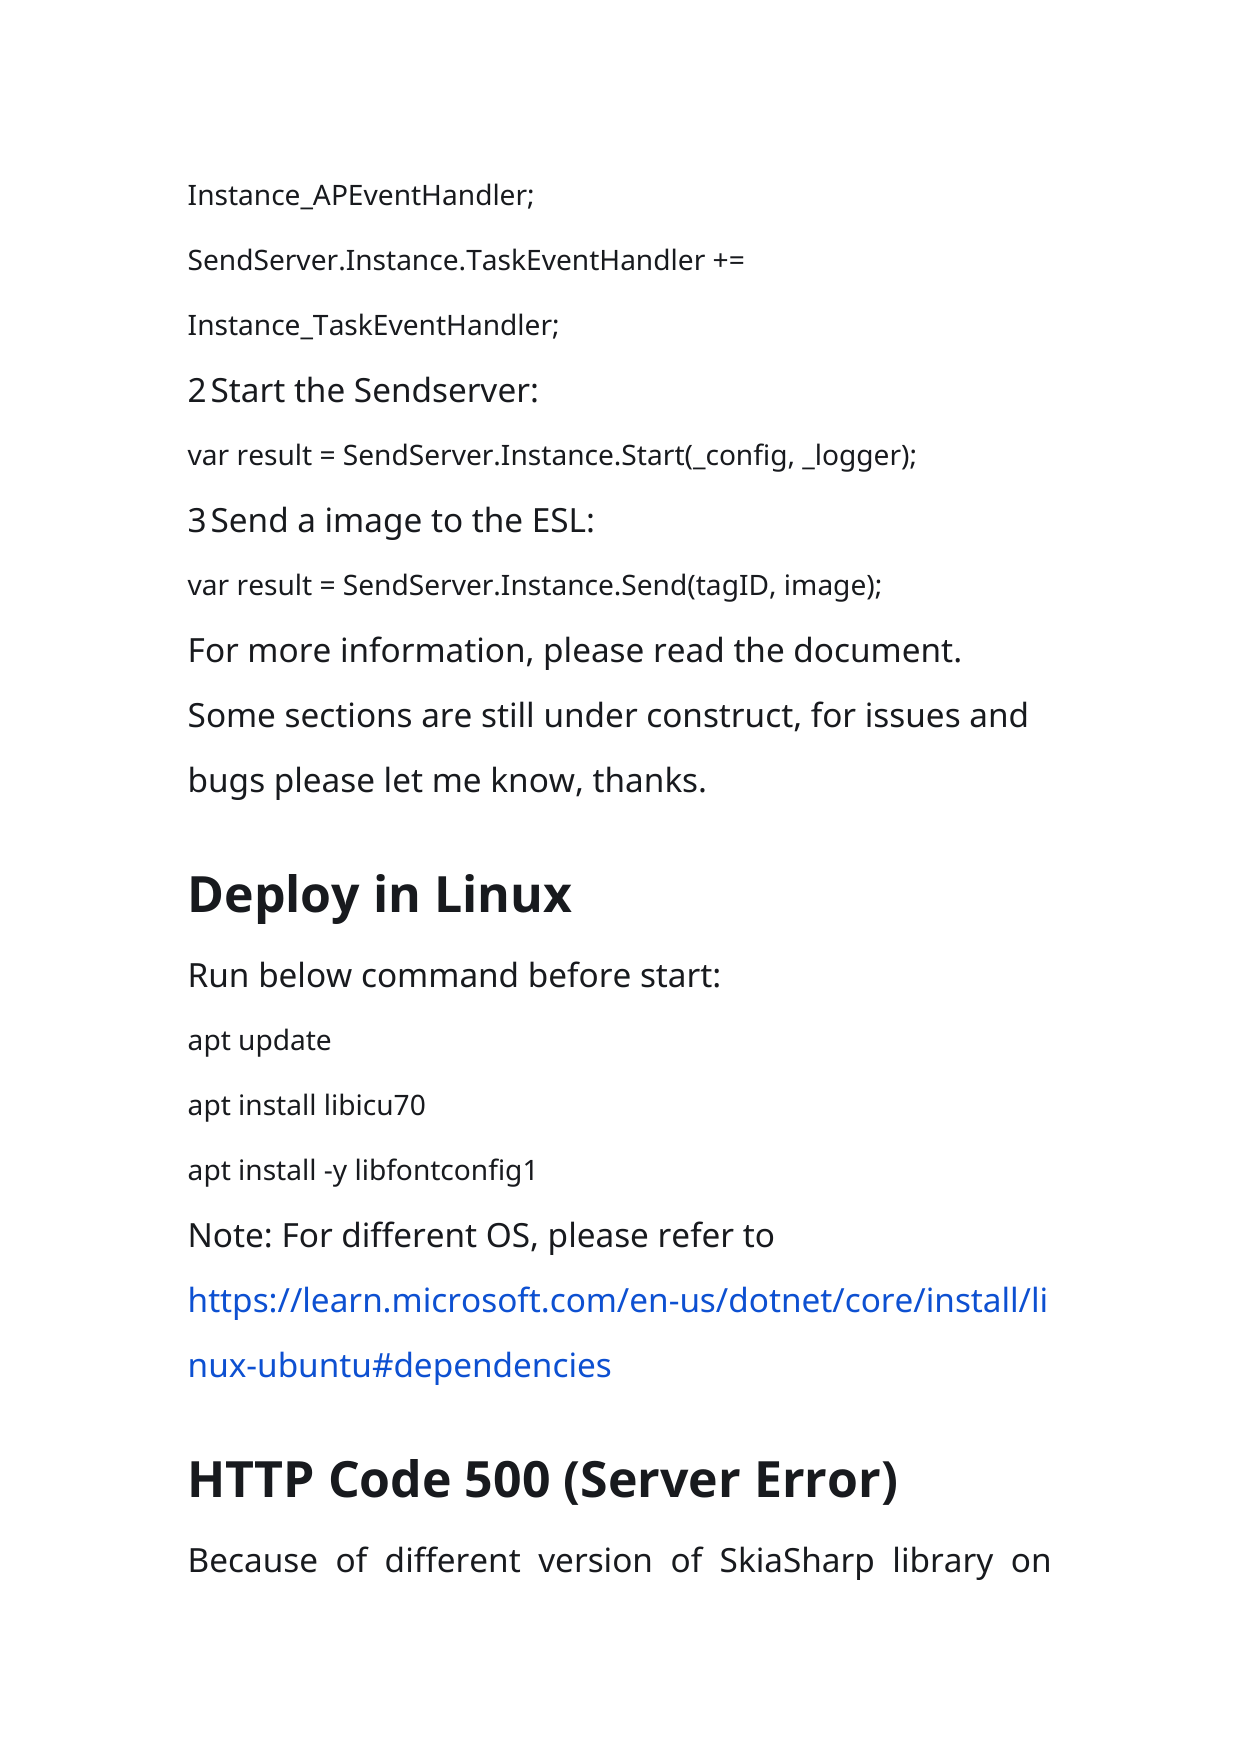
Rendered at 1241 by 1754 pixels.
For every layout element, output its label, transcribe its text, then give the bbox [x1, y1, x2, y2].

text Run below command before start: [187, 942, 1053, 1007]
text Deploy in Linux [187, 844, 1053, 942]
text SendServer.Instance.TaskEventHandler += Instance_TaskEventHandler; [187, 227, 1053, 357]
text HTTP Code 500 (Server Error) [187, 1429, 1053, 1527]
text apt update [187, 1007, 1053, 1072]
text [187, 1527, 1053, 1592]
list Send a image to the ESL: [187, 487, 1053, 552]
text var result = SendServer.Instance.Start(_config, _logger); [187, 422, 1053, 487]
text apt install -y libfontconfig1 [187, 1137, 1053, 1202]
text Note: For different OS, please refer to https://learn.microsoft.com/en-us/dotnet/core/install/linux-ubuntu#dependencies [187, 1202, 1053, 1397]
list Start the Sendserver: [187, 357, 1053, 422]
text var result = SendServer.Instance.Send(tagID, image); [187, 552, 1053, 617]
text For more information, please read the document. Some sections are still under construct, for issues and bugs please let me know, thanks. [187, 617, 1053, 812]
text apt install libicu70 [187, 1072, 1053, 1137]
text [187, 162, 1053, 227]
